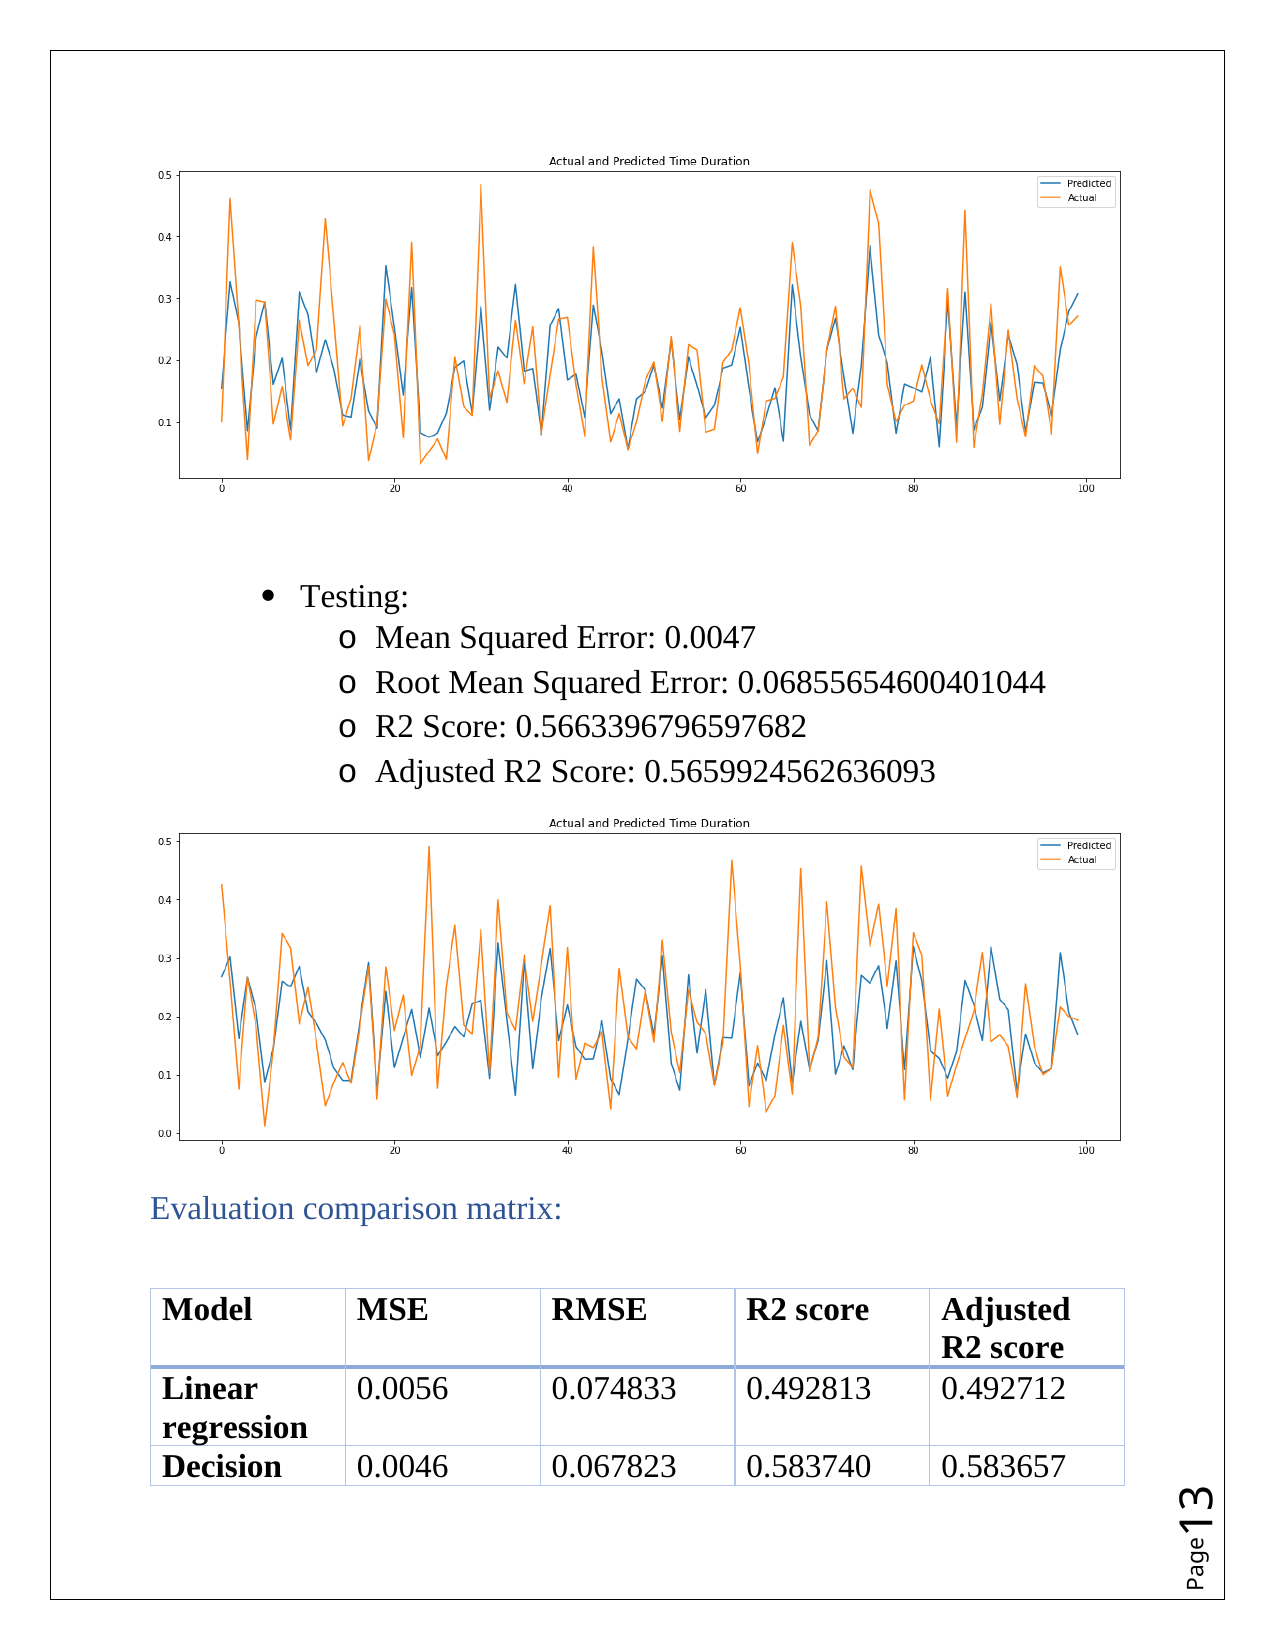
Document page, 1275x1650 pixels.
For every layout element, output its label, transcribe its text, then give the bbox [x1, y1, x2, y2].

list Root Mean Squared Error: 0.06855654600401044 [337, 662, 1125, 703]
list Testing: [262, 576, 1125, 614]
table_header Adjusted R2 score [930, 1289, 1124, 1365]
table_cell 0.067823 [541, 1446, 734, 1484]
table_cell Decision tree [151, 1446, 345, 1484]
table_header R2 score [736, 1289, 929, 1365]
list Adjusted R2 Score: 0.5659924562636093 [337, 751, 1125, 792]
table_header MSE [346, 1289, 540, 1365]
table_header Model [151, 1289, 345, 1365]
table_cell 0.0056 [346, 1369, 540, 1445]
list R2 Score: 0.5663396796597682 [337, 706, 1125, 748]
table_cell 0.074833 [541, 1369, 734, 1445]
picture [150, 812, 1125, 1162]
subtitle Evaluation comparison matrix: [150, 1188, 1125, 1227]
table_cell 0.583740 [736, 1446, 929, 1484]
list Mean Squared Error: 0.0047 [337, 617, 1125, 659]
table_cell 0.492712 [930, 1369, 1124, 1445]
table_cell 0.492813 [736, 1369, 929, 1445]
table_cell 0.0046 [346, 1446, 540, 1484]
table_cell 0.583657 [930, 1446, 1124, 1484]
table_cell Linear regression [151, 1369, 345, 1445]
picture [150, 150, 1125, 500]
table_header RMSE [541, 1289, 734, 1365]
